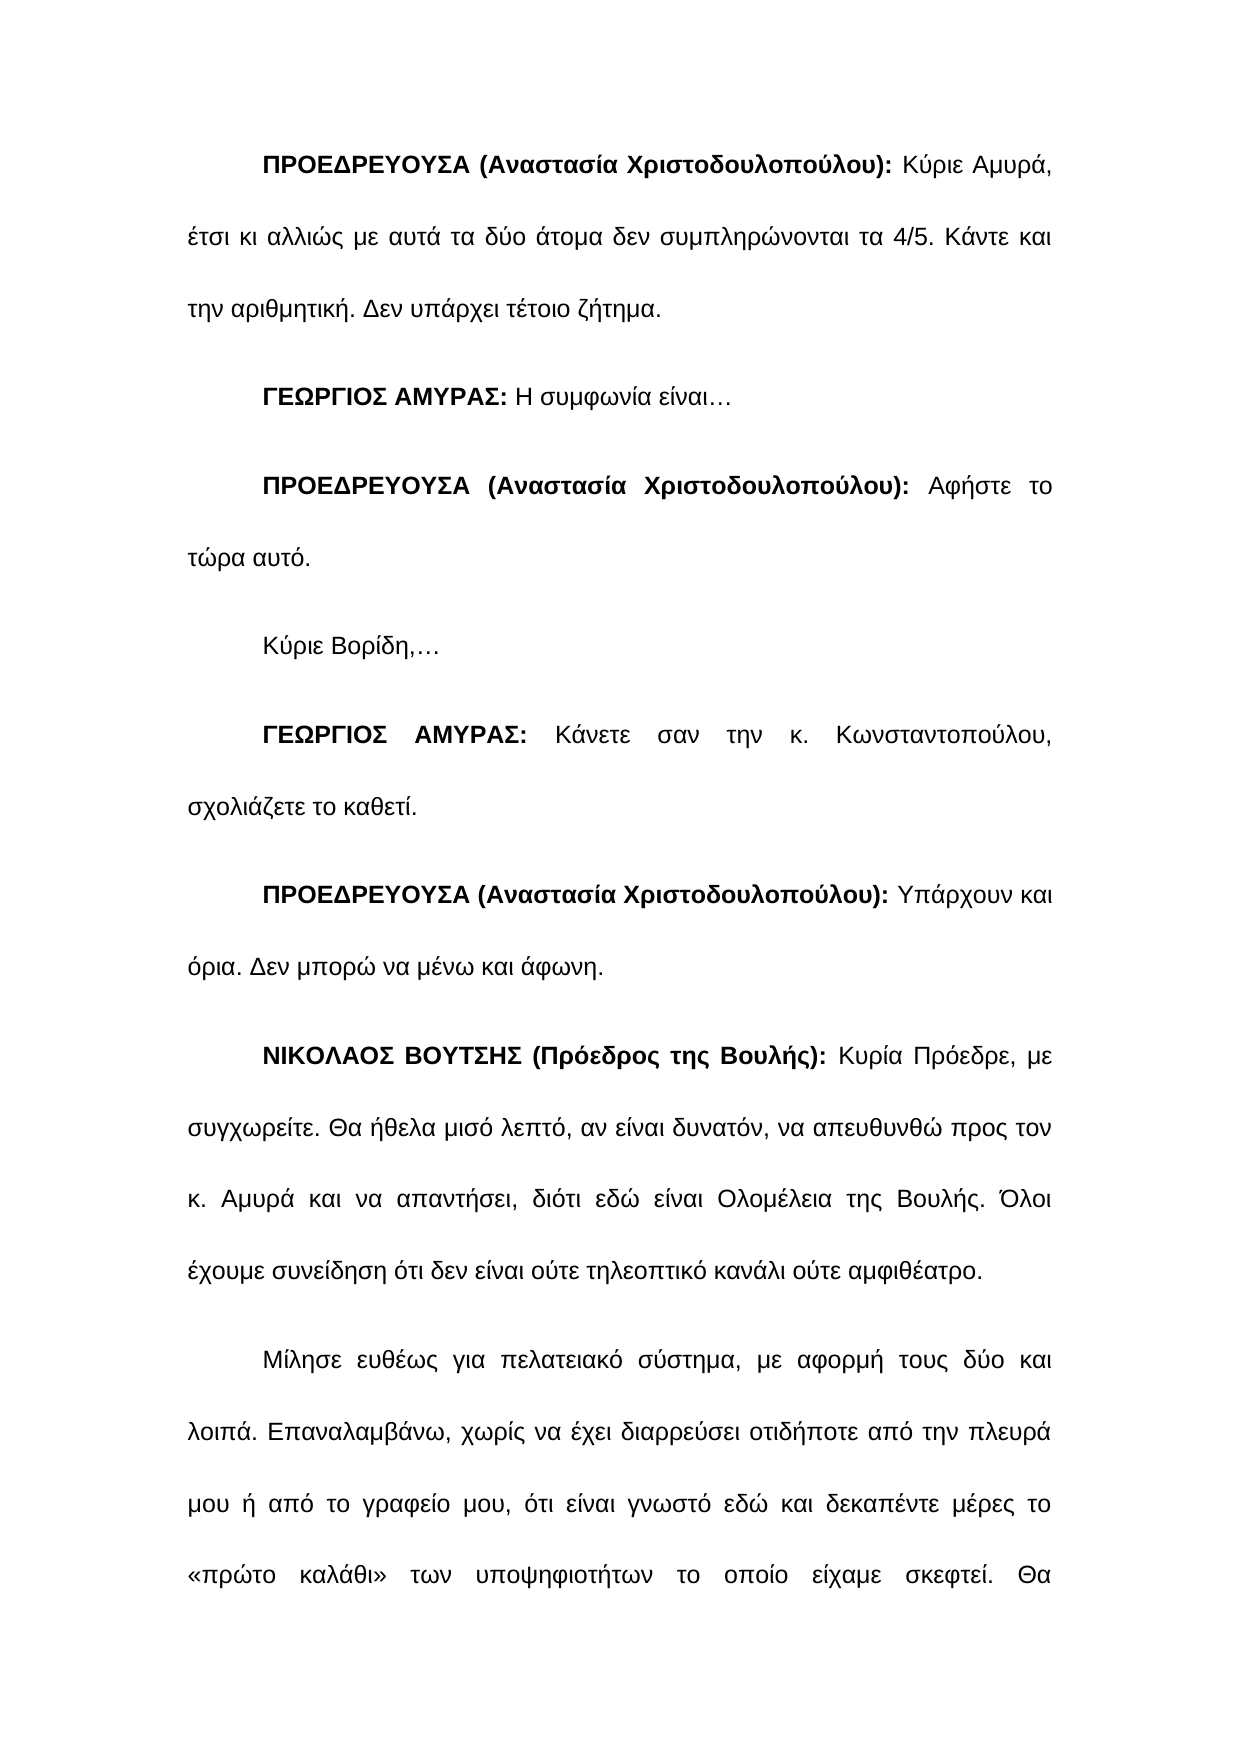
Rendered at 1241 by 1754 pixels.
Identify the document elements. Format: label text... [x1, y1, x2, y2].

text ΠΡΟΕΔΡΕΥΟΥΣΑ (Αναστασία Χριστοδουλοπούλου): Κύριε Αμυρά, έτσι κι αλλιώς με αυτά τα δύο άτομα δεν συμπληρώνονται τα 4/5. Κάντε και την αριθμητική. Δεν υπάρχει τέτοιο ζήτημα. [187, 150, 1053, 322]
text ΓΕΩΡΓΙΟΣ ΑΜΥΡΑΣ: Η συμφωνία είναι… [187, 382, 1053, 411]
text ΠΡΟΕΔΡΕΥΟΥΣΑ (Αναστασία Χριστοδουλοπούλου): Υπάρχουν και όρια. Δεν μπορώ να μένω και άφωνη. [187, 880, 1053, 981]
text ΠΡΟΕΔΡΕΥΟΥΣΑ (Αναστασία Χριστοδουλοπούλου): Αφήστε το τώρα αυτό. [187, 471, 1053, 571]
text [187, 1345, 1053, 1589]
text ΝΙΚΟΛΑΟΣ ΒΟΥΤΣΗΣ (Πρόεδρος της Βουλής): Κυρία Πρόεδρε, με συγχωρείτε. Θα ήθελα μισό λεπτό, αν είναι δυνατόν, να απευθυνθώ προς τον κ. Αμυρά και να απαντήσει, διότι εδώ είναι Ολομέλεια της Βουλής. Όλοι έχουμε συνείδηση ότι δεν είναι ούτε τηλεοπτικό κανάλι ούτε αμφιθέατρο. [187, 1041, 1053, 1285]
text ΓΕΩΡΓΙΟΣ ΑΜΥΡΑΣ: Κάνετε σαν την κ. Κωνσταντοπούλου, σχολιάζετε το καθετί. [187, 720, 1053, 820]
text Κύριε Βορίδη,… [187, 631, 1053, 660]
